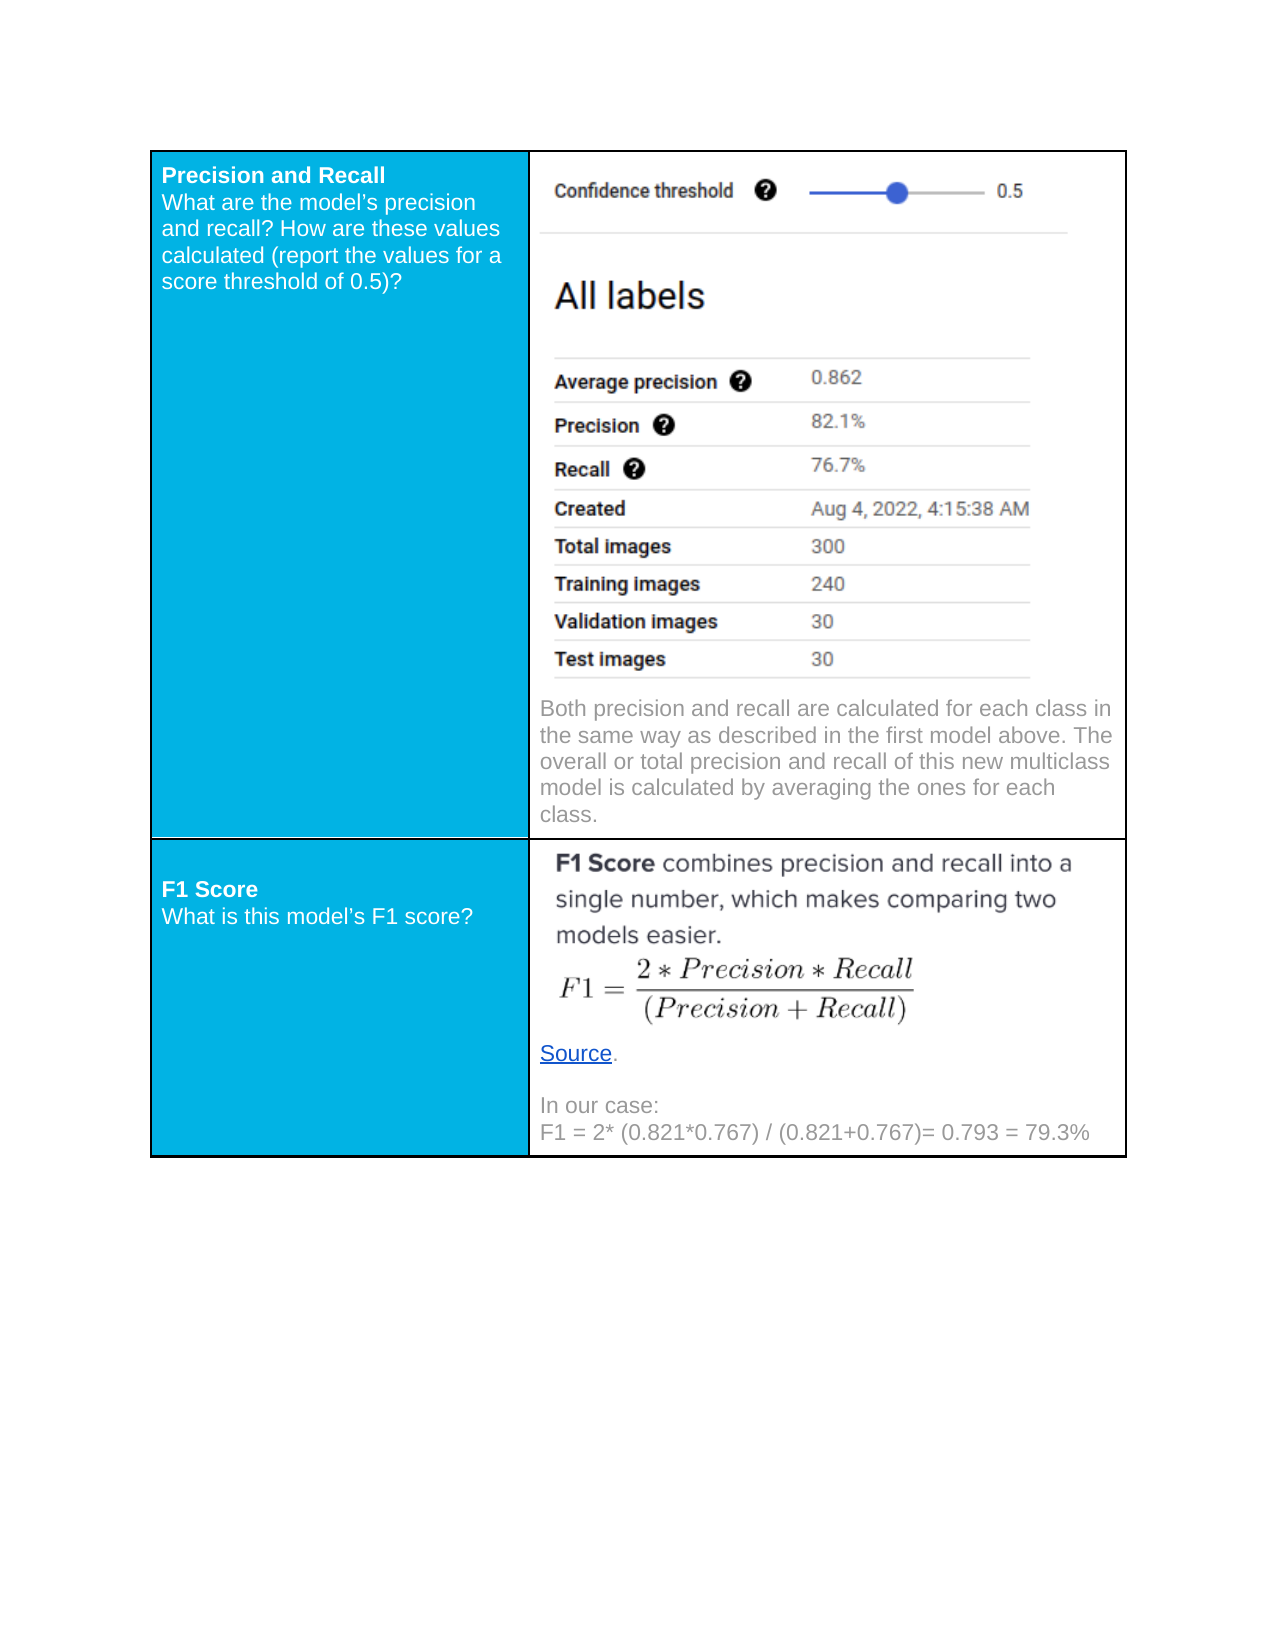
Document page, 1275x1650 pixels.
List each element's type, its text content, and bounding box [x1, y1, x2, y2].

picture [539, 162, 1068, 696]
picture [539, 850, 1115, 1040]
table_cell F1 Score What is this model’s F1 score? [152, 840, 528, 1155]
table_cell Both precision and recall are calculated for each class in the same way as described in the first model above. The overall or total precision and recall of this new multiclass model is calculated by averaging the ones for each class. [530, 152, 1125, 837]
table_cell Precision and Recall What are the model’s precision and recall? How are these values calculated (report the values for a score threshold of 0.5)? [152, 152, 528, 837]
table_cell Source. In our case: F1 = 2* (0.821*0.767) / (0.821+0.767)= 0.793 = 79.3% [530, 840, 1125, 1155]
